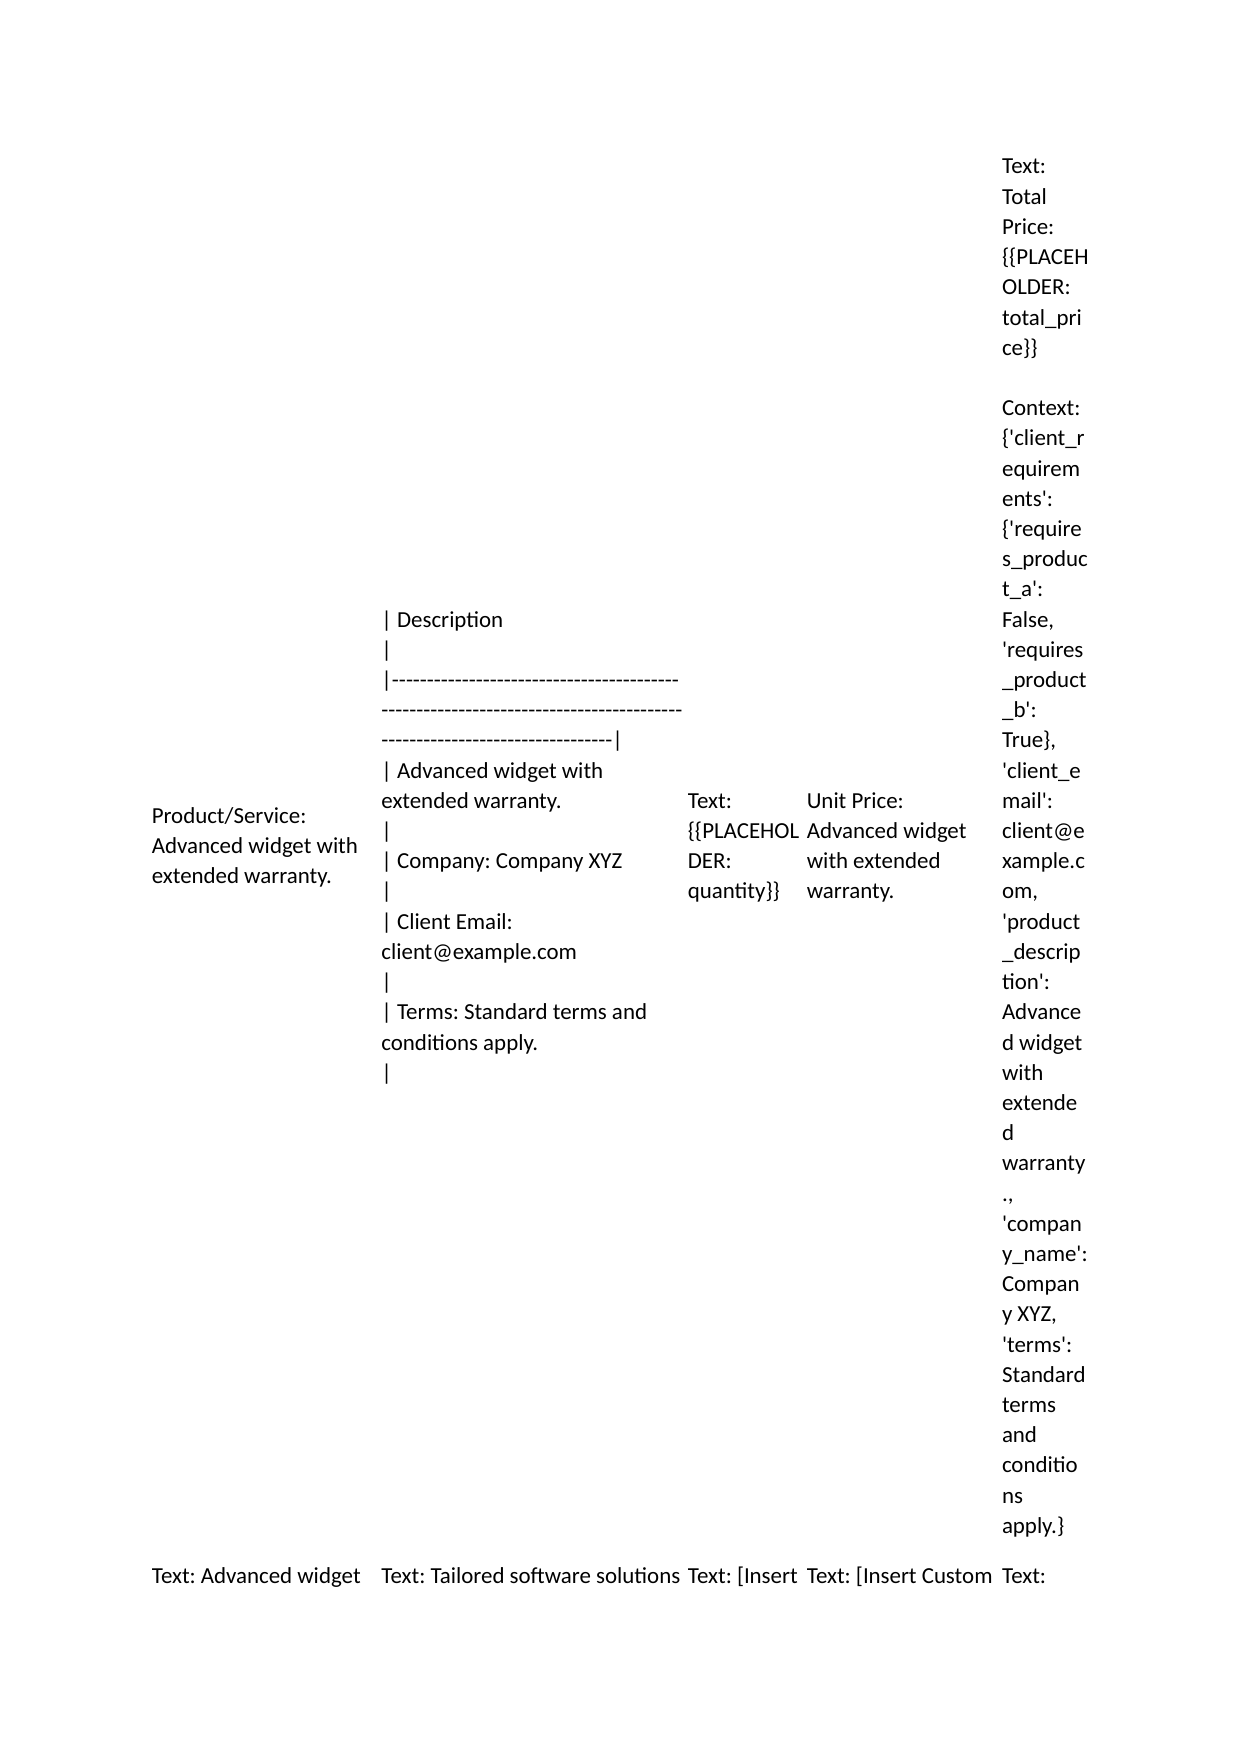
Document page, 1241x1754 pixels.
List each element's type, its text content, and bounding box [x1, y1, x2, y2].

table_header Unit Price: Advanced widget with extended warranty. [805, 150, 1000, 1559]
table_header Text: {{PLACEHOLDER: quantity}} [686, 150, 805, 1559]
table_header Product/Service: Advanced widget with extended warranty. [150, 150, 380, 1559]
table_cell Text: Tailored software solutions for {{PLACEHOLDER: client_business_needs}}. [380, 1559, 686, 1590]
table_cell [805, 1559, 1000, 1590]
table_cell Text: [Insert Quantity] {{PLACEHOLDER: quantity}} [686, 1559, 805, 1590]
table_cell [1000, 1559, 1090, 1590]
